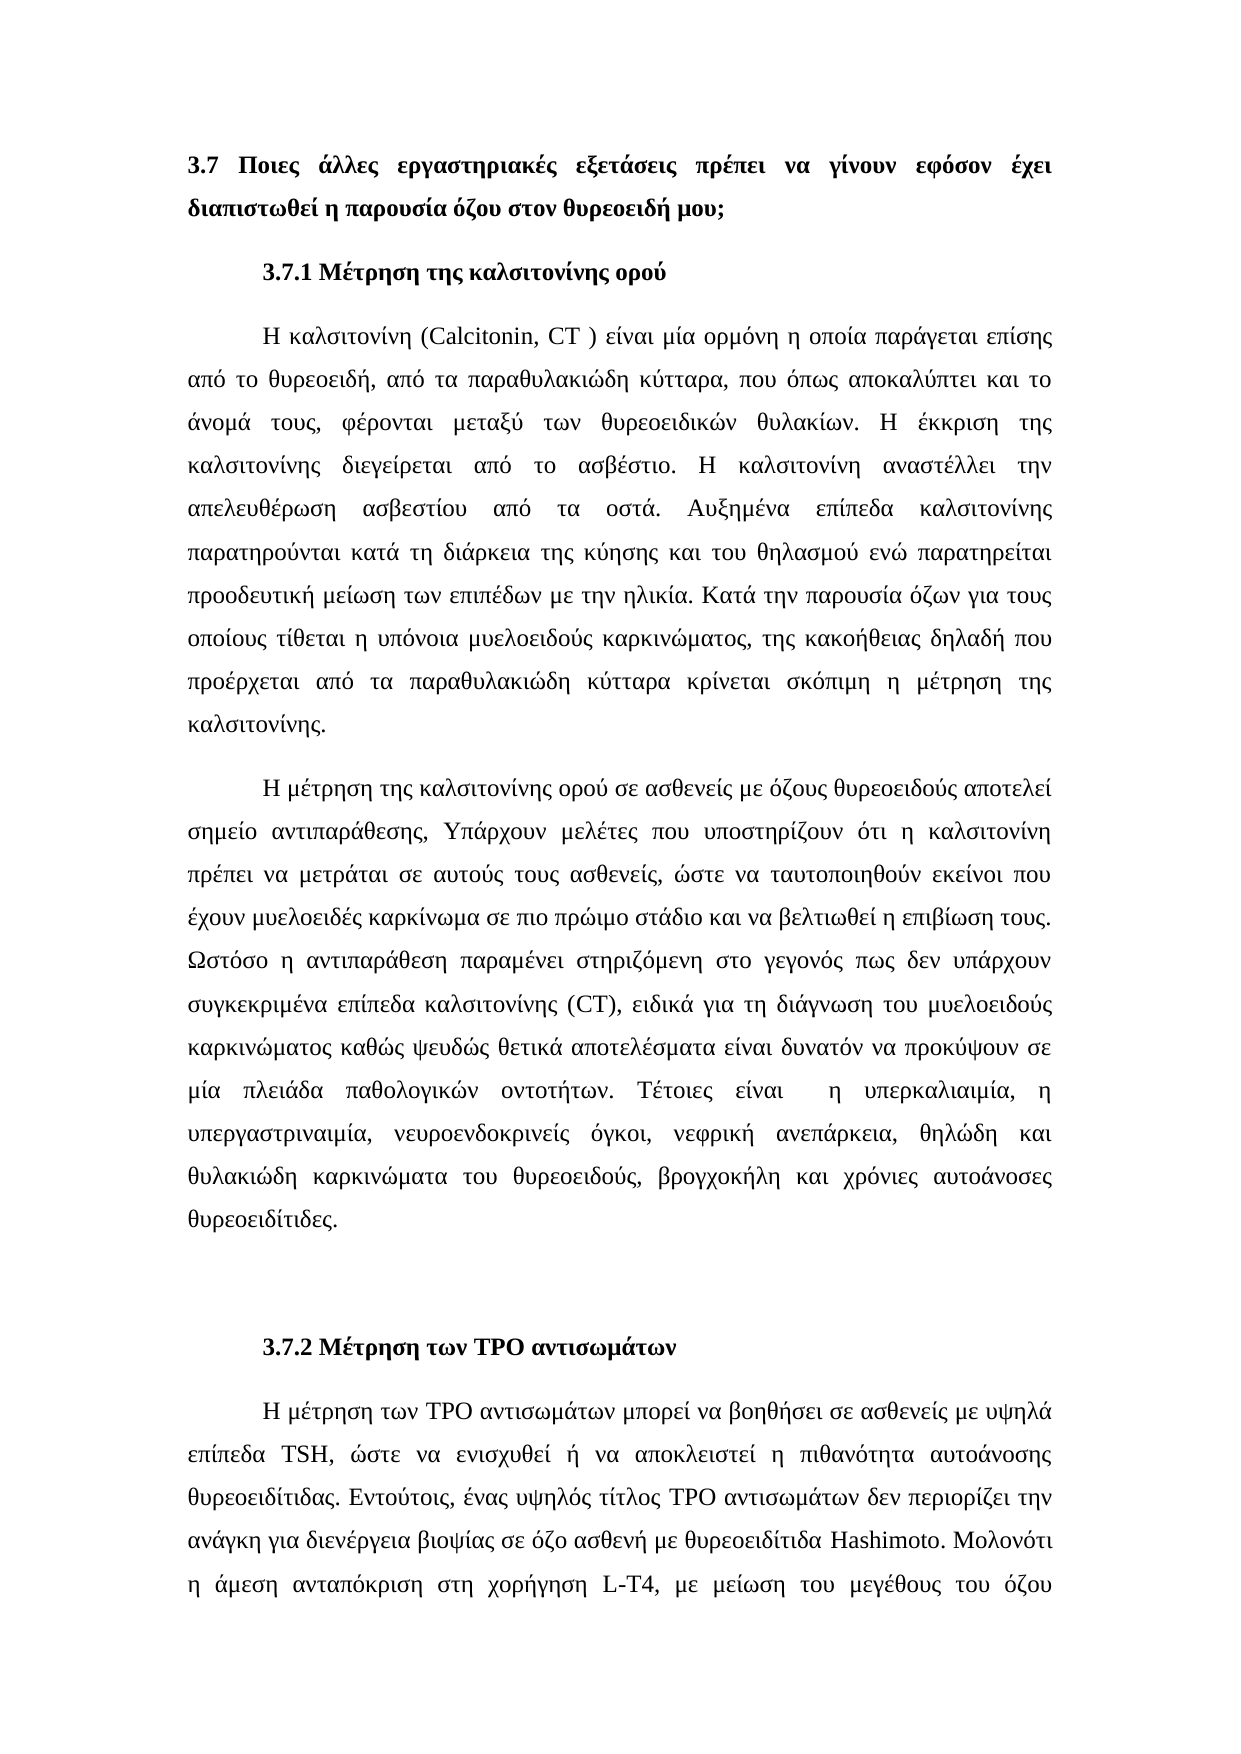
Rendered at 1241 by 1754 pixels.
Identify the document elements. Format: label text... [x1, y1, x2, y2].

text 3.7 Ποιες άλλες εργαστηριακές εξετάσεις πρέπει να γίνουν εφόσον έχει διαπιστωθεί η παρουσία όζου στον θυρεοειδή μου; [187, 150, 1053, 222]
text Η μέτρηση της καλσιτονίνης ορού σε ασθενείς με όζους θυρεοειδούς αποτελεί σημείο αντιπαράθεσης, Υπάρχουν μελέτες που υποστηρίζουν ότι η καλσιτονίνη πρέπει να μετράται σε αυτούς τους ασθενείς, ώστε να ταυτοποιηθούν εκείνοι που έχουν μυελοειδές καρκίνωμα σε πιο πρώιμο στάδιο και να βελτιωθεί η επιβίωση τους. Ωστόσο η αντιπαράθεση παραμένει στηριζόμενη στο γεγονός πως δεν υπάρχουν συγκεκριμένα επίπεδα καλσιτονίνης (CT), ειδικά για τη διάγνωση του μυελοειδούς καρκινώματος καθώς ψευδώς θετικά αποτελέσματα είναι δυνατόν να προκύψουν σε μία πλειάδα παθολογικών οντοτήτων. Τέτοιες είναι η υπερκαλιαιμία, η υπεργαστριναιμία, νευροενδοκρινείς όγκοι, νεφρική ανεπάρκεια, θηλώδη και θυλακιώδη καρκινώματα του θυρεοειδούς, βρογχοκήλη και χρόνιες αυτοάνοσες θυρεοειδίτιδες. [187, 773, 1053, 1233]
text Η καλσιτονίνη (Calcitonin, CT ) είναι μία ορμόνη η οποία παράγεται επίσης από το θυρεοειδή, από τα παραθυλακιώδη κύτταρα, που όπως αποκαλύπτει και το άνομά τους, φέρονται μεταξύ των θυρεοειδικών θυλακίων. Η έκκριση της καλσιτονίνης διεγείρεται από το ασβέστιο. Η καλσιτονίνη αναστέλλει την απελευθέρωση ασβεστίου από τα οστά. Αυξημένα επίπεδα καλσιτονίνης παρατηρούνται κατά τη διάρκεια της κύησης και του θηλασμού ενώ παρατηρείται προοδευτική μείωση των επιπέδων με την ηλικία. Κατά την παρουσία όζων για τους οποίους τίθεται η υπόνοια μυελοειδούς καρκινώματος, της κακοήθειας δηλαδή που προέρχεται από τα παραθυλακιώδη κύτταρα κρίνεται σκόπιμη η μέτρηση της καλσιτονίνης. [187, 321, 1053, 738]
text 3.7.1 Μέτρηση της καλσιτονίνης ορού [187, 257, 1053, 286]
text 3.7.2 Μέτρηση των TPO αντισωμάτων [187, 1332, 1053, 1361]
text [187, 1396, 1053, 1597]
